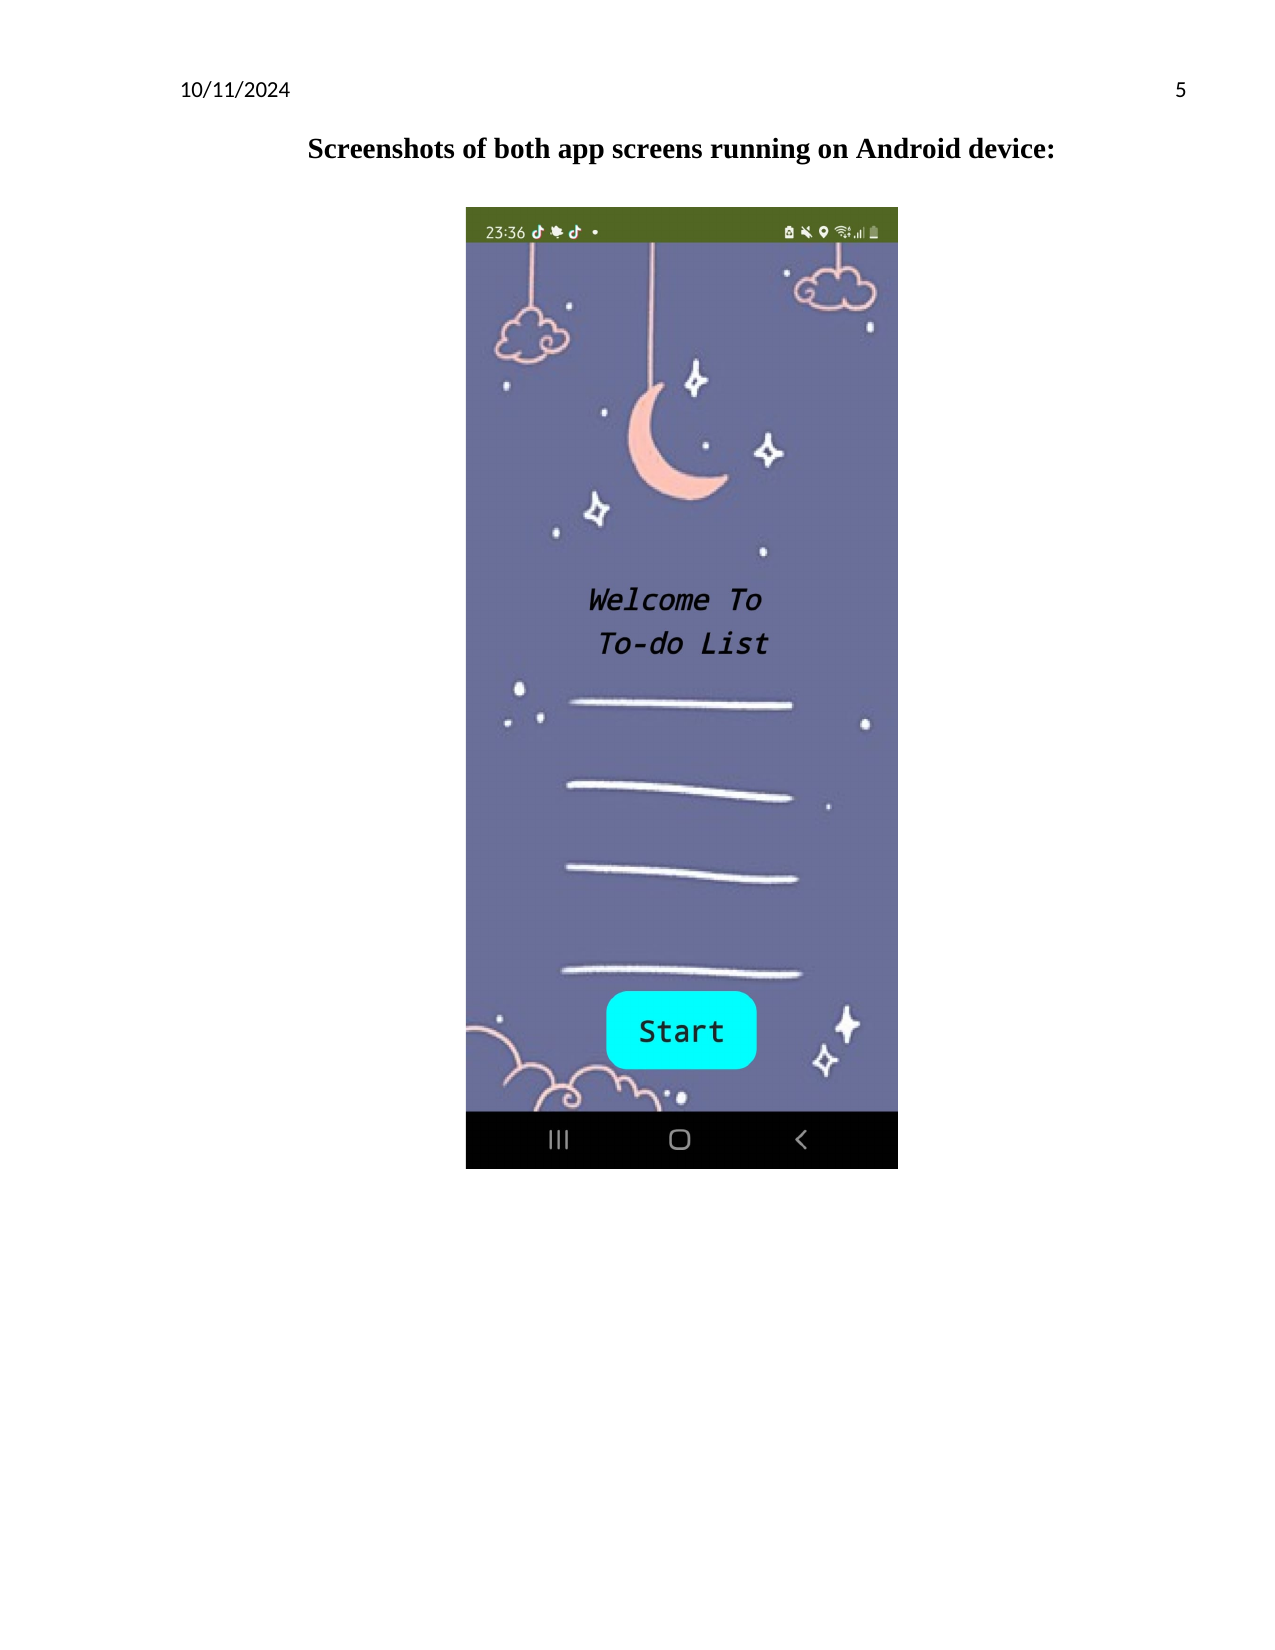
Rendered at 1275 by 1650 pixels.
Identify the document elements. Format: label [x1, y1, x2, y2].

picture [465, 207, 898, 1169]
text [177, 131, 1186, 1207]
